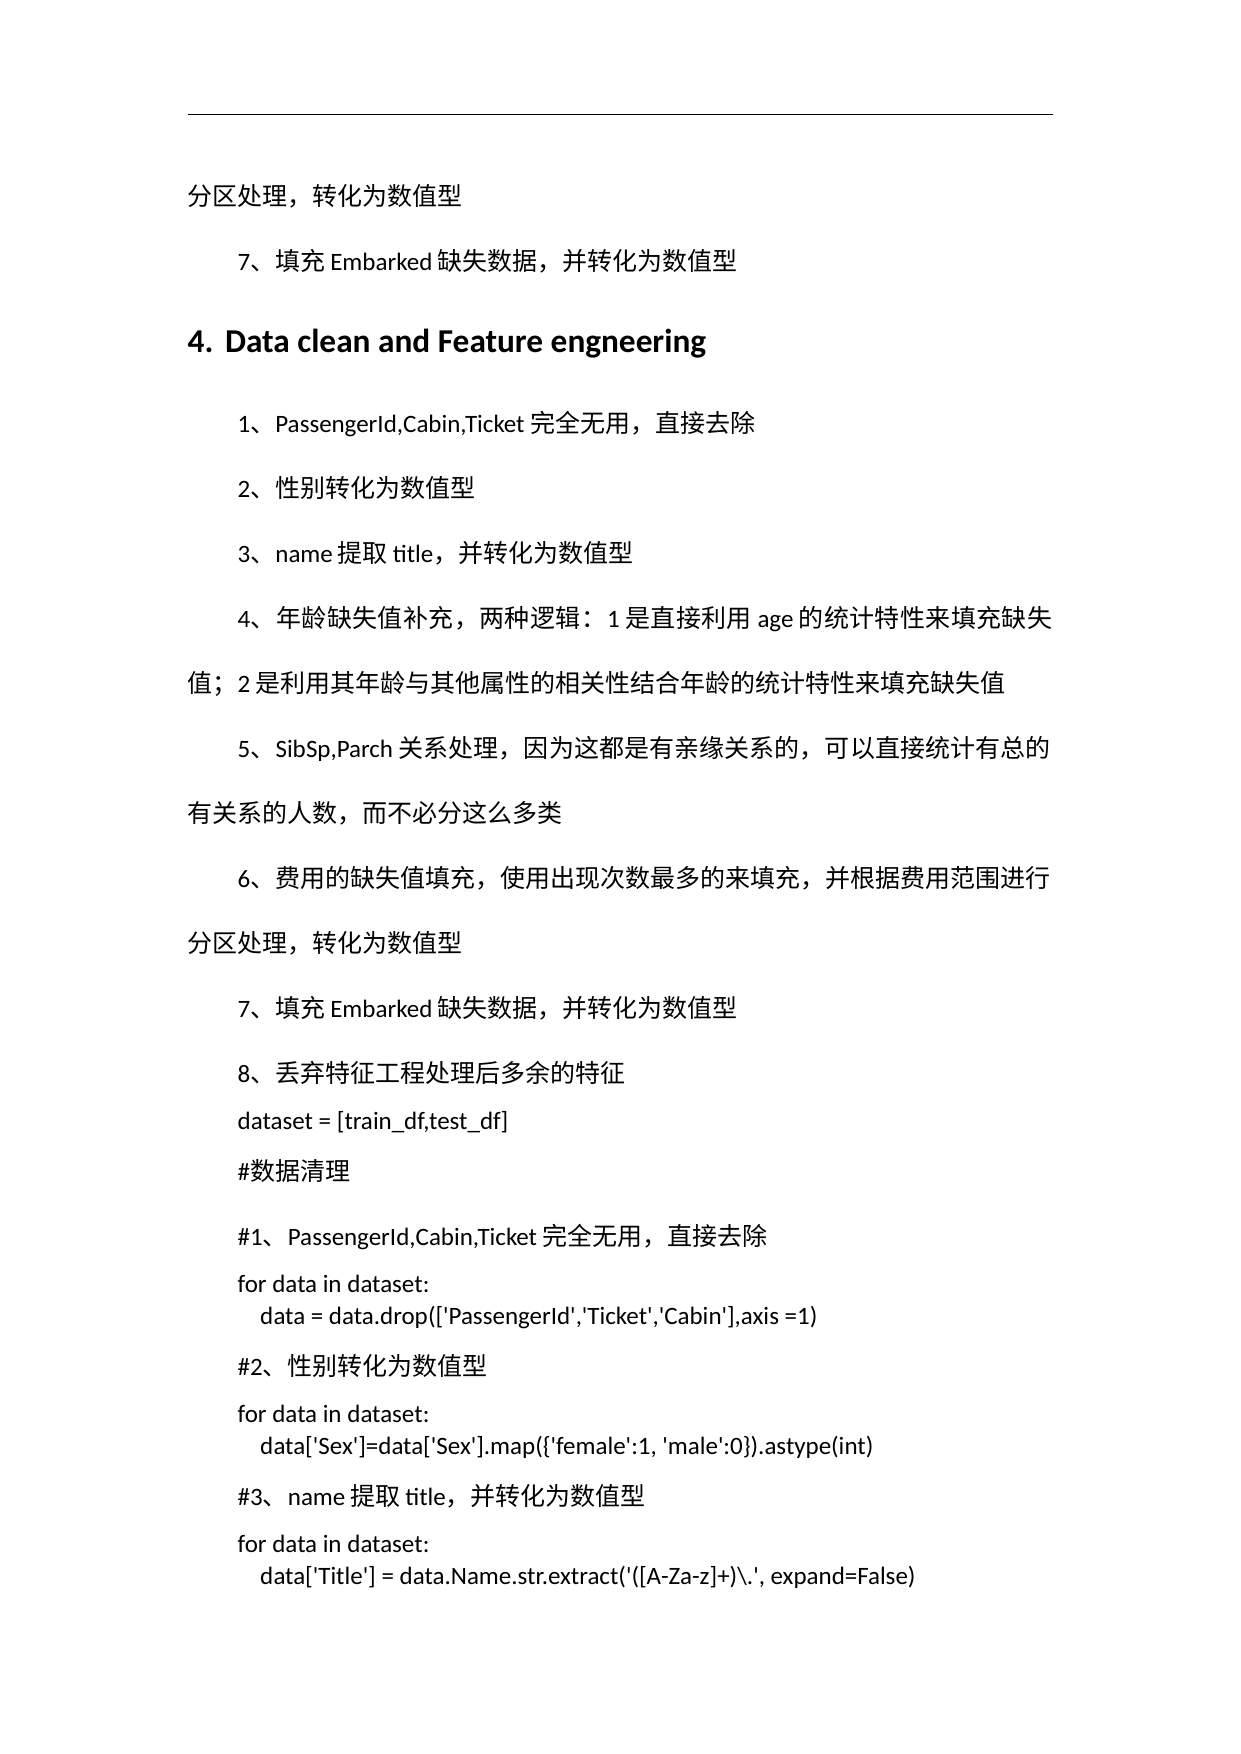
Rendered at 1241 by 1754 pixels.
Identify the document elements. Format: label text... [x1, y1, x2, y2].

text for data in dataset: [187, 1527, 1053, 1559]
text 7、填充Embarked缺失数据，并转化为数值型 [187, 227, 1053, 292]
text #1、PassengerId,Cabin,Ticket完全无用，直接去除 [187, 1202, 1053, 1267]
text 3、name提取title，并转化为数值型 [187, 519, 1053, 584]
text 4、年龄缺失值补充，两种逻辑：1是直接利用age的统计特性来填充缺失值；2是利用其年龄与其他属性的相关性结合年龄的统计特性来填充缺失值 [187, 584, 1053, 714]
text dataset = [train_df,test_df] [187, 1104, 1053, 1137]
subtitle Data clean and Feature engneering [187, 308, 1053, 373]
text 8、丢弃特征工程处理后多余的特征 [187, 1039, 1053, 1104]
text data['Sex']=data['Sex'].map({'female':1, 'male':0}).astype(int) [187, 1429, 1053, 1462]
text #3、name提取title，并转化为数值型 [187, 1462, 1053, 1527]
text 2、性别转化为数值型 [187, 454, 1053, 519]
text 5、SibSp,Parch关系处理，因为这都是有亲缘关系的，可以直接统计有总的有关系的人数，而不必分这么多类 [187, 714, 1053, 844]
text for data in dataset: [187, 1397, 1053, 1429]
text data = data.drop(['PassengerId','Ticket','Cabin'],axis =1) [187, 1299, 1053, 1332]
text data['Title'] = data.Name.str.extract('([A-Za-z]+)\.', expand=False) [187, 1559, 1053, 1592]
text 6、费用的缺失值填充，使用出现次数最多的来填充，并根据费用范围进行分区处理，转化为数值型 [187, 844, 1053, 974]
text 7、填充Embarked缺失数据，并转化为数值型 [187, 974, 1053, 1039]
text #数据清理 [187, 1137, 1053, 1202]
text #2、性别转化为数值型 [187, 1332, 1053, 1397]
text for data in dataset: [187, 1267, 1053, 1299]
text 1、PassengerId,Cabin,Ticket完全无用，直接去除 [187, 389, 1053, 454]
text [187, 162, 1053, 227]
